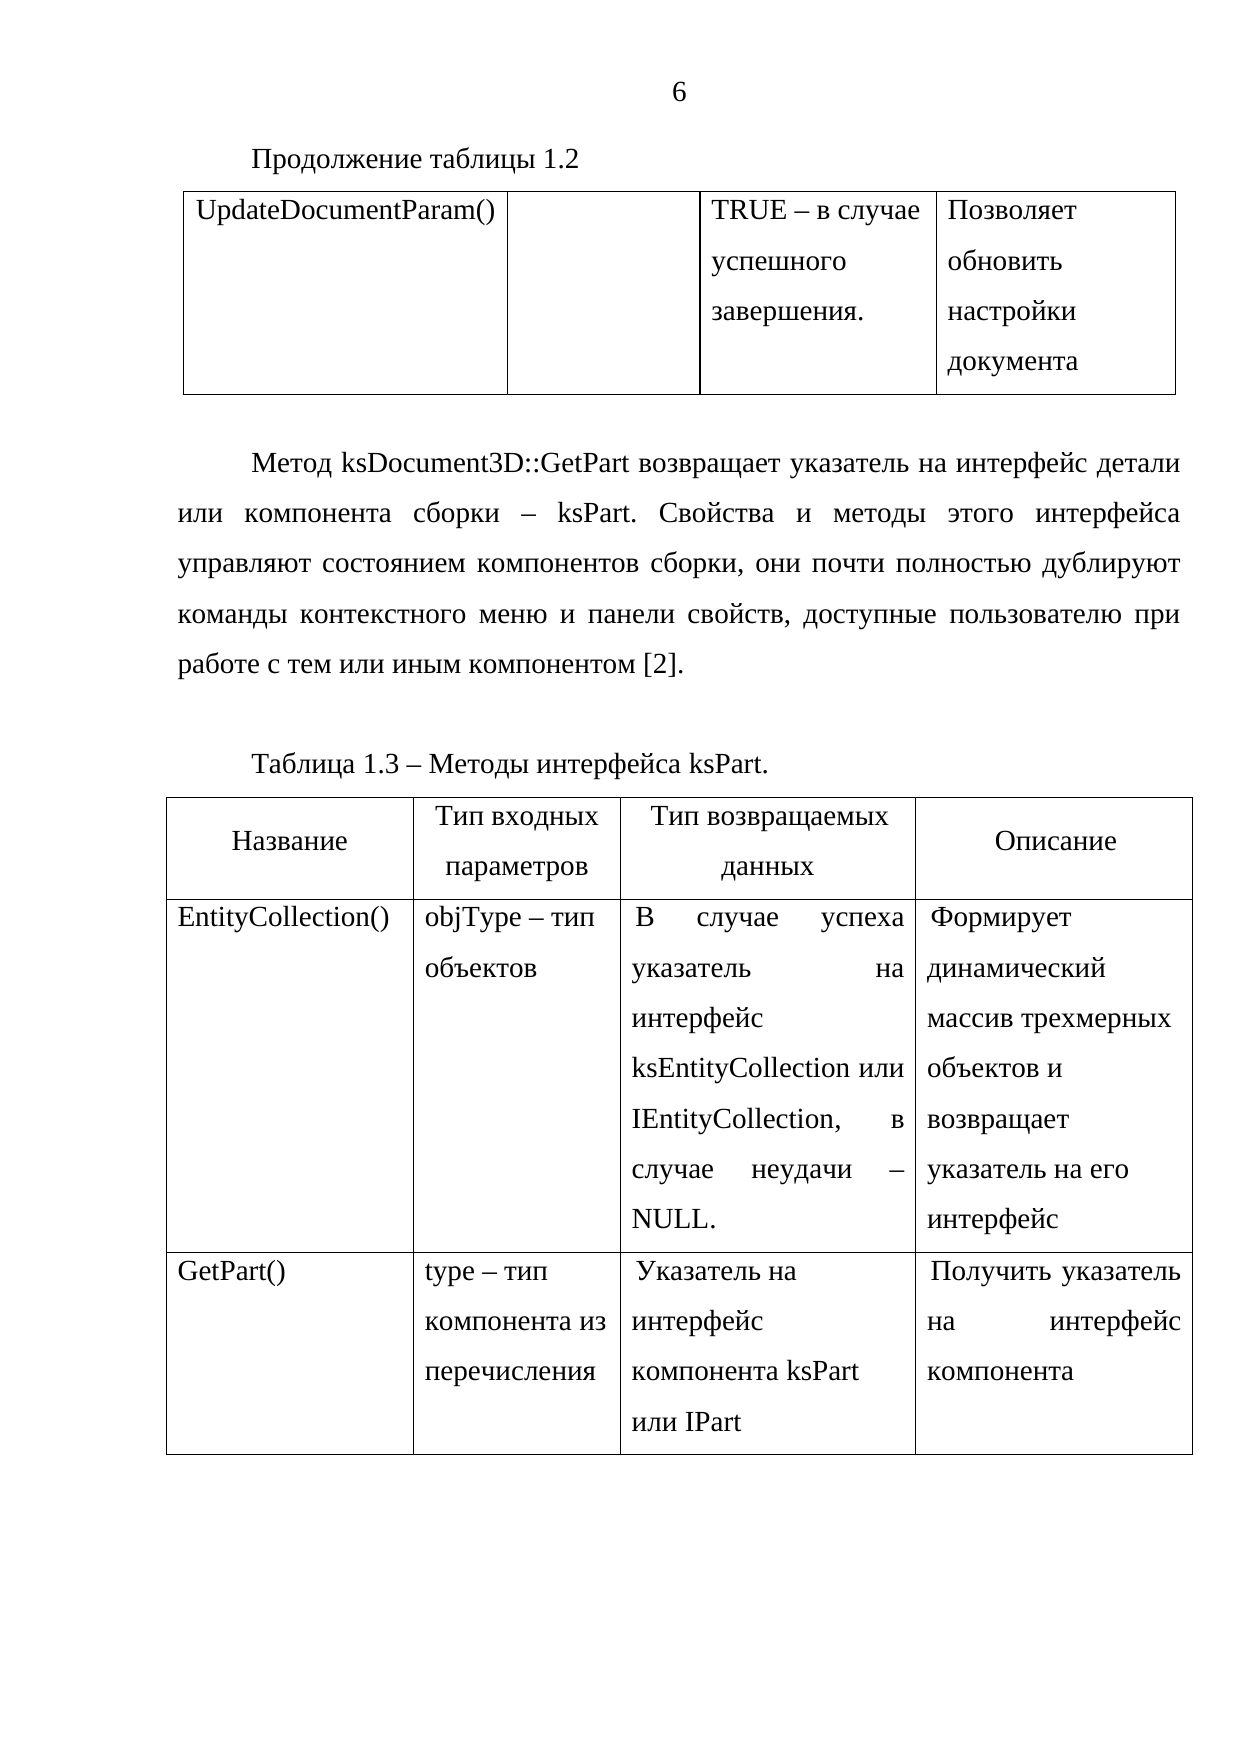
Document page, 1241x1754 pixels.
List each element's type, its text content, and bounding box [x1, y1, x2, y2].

table_cell Указатель на интерфейс компонента ksPart или IPart [621, 1253, 915, 1454]
table_cell GetPart() [167, 1253, 413, 1454]
table_cell В случае успеха указатель на интерфейс ksEntityCollection или IEntityCollection, в случае неудачи – NULL. [621, 900, 915, 1252]
table_header Тип входных параметров [414, 798, 620, 898]
table_cell type – тип компонента из перечисления [414, 1253, 620, 1454]
table_header Позволяет обновить настройки документа [937, 192, 1175, 393]
table_cell EntityCollection() [167, 900, 413, 1252]
table_cell Получить указатель на интерфейс компонента [916, 1253, 1192, 1454]
table_header [508, 192, 699, 393]
text Продолжение таблицы 1.2 [177, 141, 1181, 174]
table_header TRUE – в случае успешного завершения. [701, 192, 936, 393]
table_header Тип возвращаемых данных [621, 798, 915, 898]
table_header Название [167, 798, 413, 898]
table_cell Формирует динамический массив трехмерных объектов и возвращает указатель на его интерфейс [916, 900, 1192, 1252]
text Метод ksDocument3D::GetPart возвращает указатель на интерфейс детали или компонента сборки – ksPart. Свойства и методы этого интерфейса управляют состоянием компонентов сборки, они почти полностью дублируют команды контекстного меню и панели свойств, доступные пользователю при работе с тем или иным компонентом [2]. [177, 445, 1181, 679]
text Таблица 1.3 – Методы интерфейса ksPart. [177, 747, 1181, 780]
table_header Описание [916, 798, 1192, 898]
table_cell objType – тип объектов [414, 900, 620, 1252]
table_header UpdateDocumentParam() [184, 192, 507, 393]
